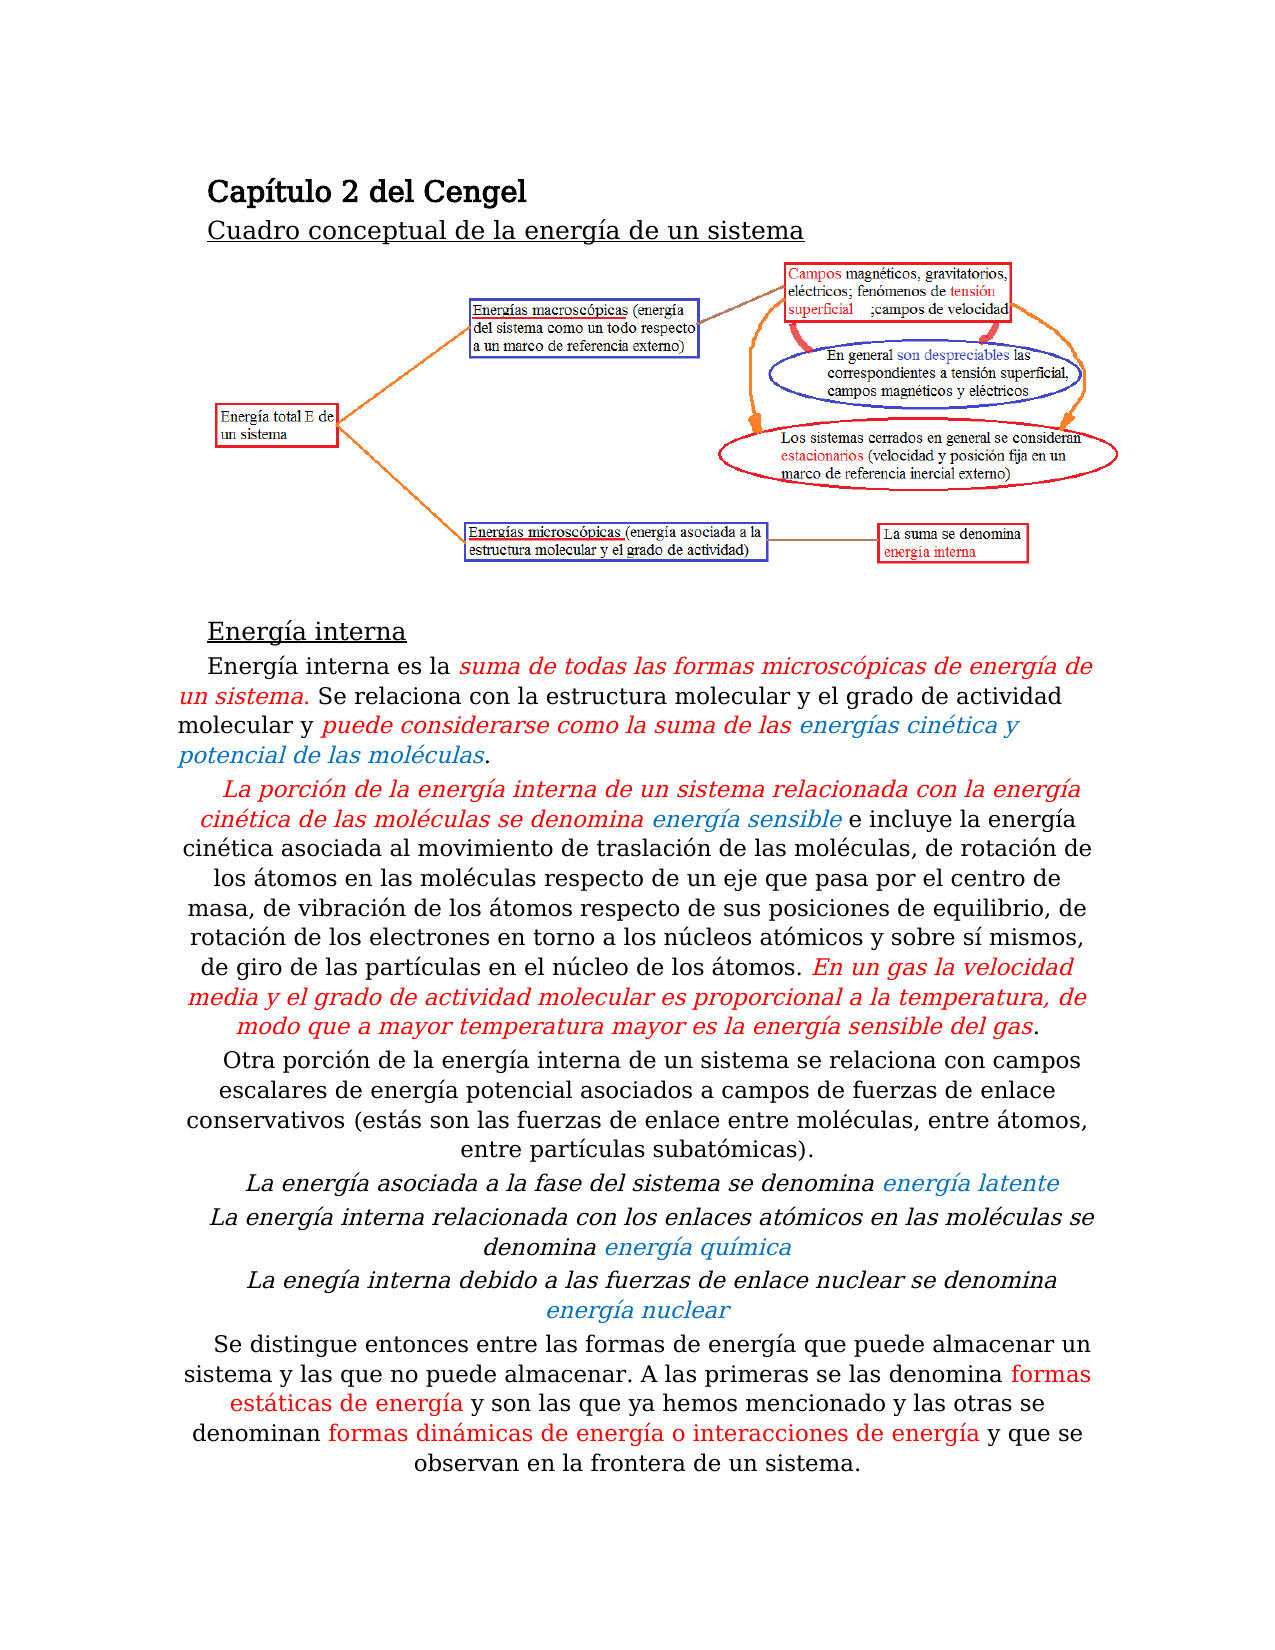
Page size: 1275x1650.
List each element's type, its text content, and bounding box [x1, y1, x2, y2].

subtitle Energía interna [177, 615, 1098, 645]
text Se distingue entonces entre las formas de energía que puede almacenar un sistema y las que no puede almacenar. A las primeras se las denomina formas estáticas de energía y son las que ya hemos mencionado y las otras se denominan formas dinámicas de energía o interacciones de energía y que se observan en la frontera de un sistema. [177, 1330, 1098, 1476]
text Otra porción de la energía interna de un sistema se relaciona con campos escalares de energía potencial asociados a campos de fuerzas de enlace conservativos (estás son las fuerzas de enlace entre moléculas, entre átomos, entre partículas subatómicas). [177, 1046, 1098, 1162]
text Energía interna es la suma de todas las formas microscópicas de energía de un sistema. Se relaciona con la estructura molecular y el grado de actividad molecular y puede considerarse como la suma de las energías cinética y potencial de las moléculas. [177, 652, 1098, 768]
text La enegía interna debido a las fuerzas de enlace nuclear se denomina energía nuclear [177, 1266, 1098, 1323]
picture [206, 251, 1128, 575]
subtitle Capítulo 2 del Cengel [177, 173, 1098, 208]
text La porción de la energía interna de un sistema relacionada con la energía cinética de las moléculas se denomina energía sensible e incluye la energía cinética asociada al movimiento de traslación de las moléculas, de rotación de los átomos en las moléculas respecto de un eje que pasa por el centro de masa, de vibración de los átomos respecto de sus posiciones de equilibrio, de rotación de los electrones en torno a los núcleos atómicos y sobre sí mismos, de giro de las partículas en el núcleo de los átomos. En un gas la velocidad media y el grado de actividad molecular es proporcional a la temperatura, de modo que a mayor temperatura mayor es la energía sensible del gas. [177, 774, 1098, 1039]
subtitle Cuadro conceptual de la energía de un sistema [177, 214, 1098, 244]
text La energía interna relacionada con los enlaces atómicos en las moléculas se denomina energía química [177, 1203, 1098, 1260]
text La energía asociada a la fase del sistema se denomina energía latente [177, 1169, 1098, 1196]
